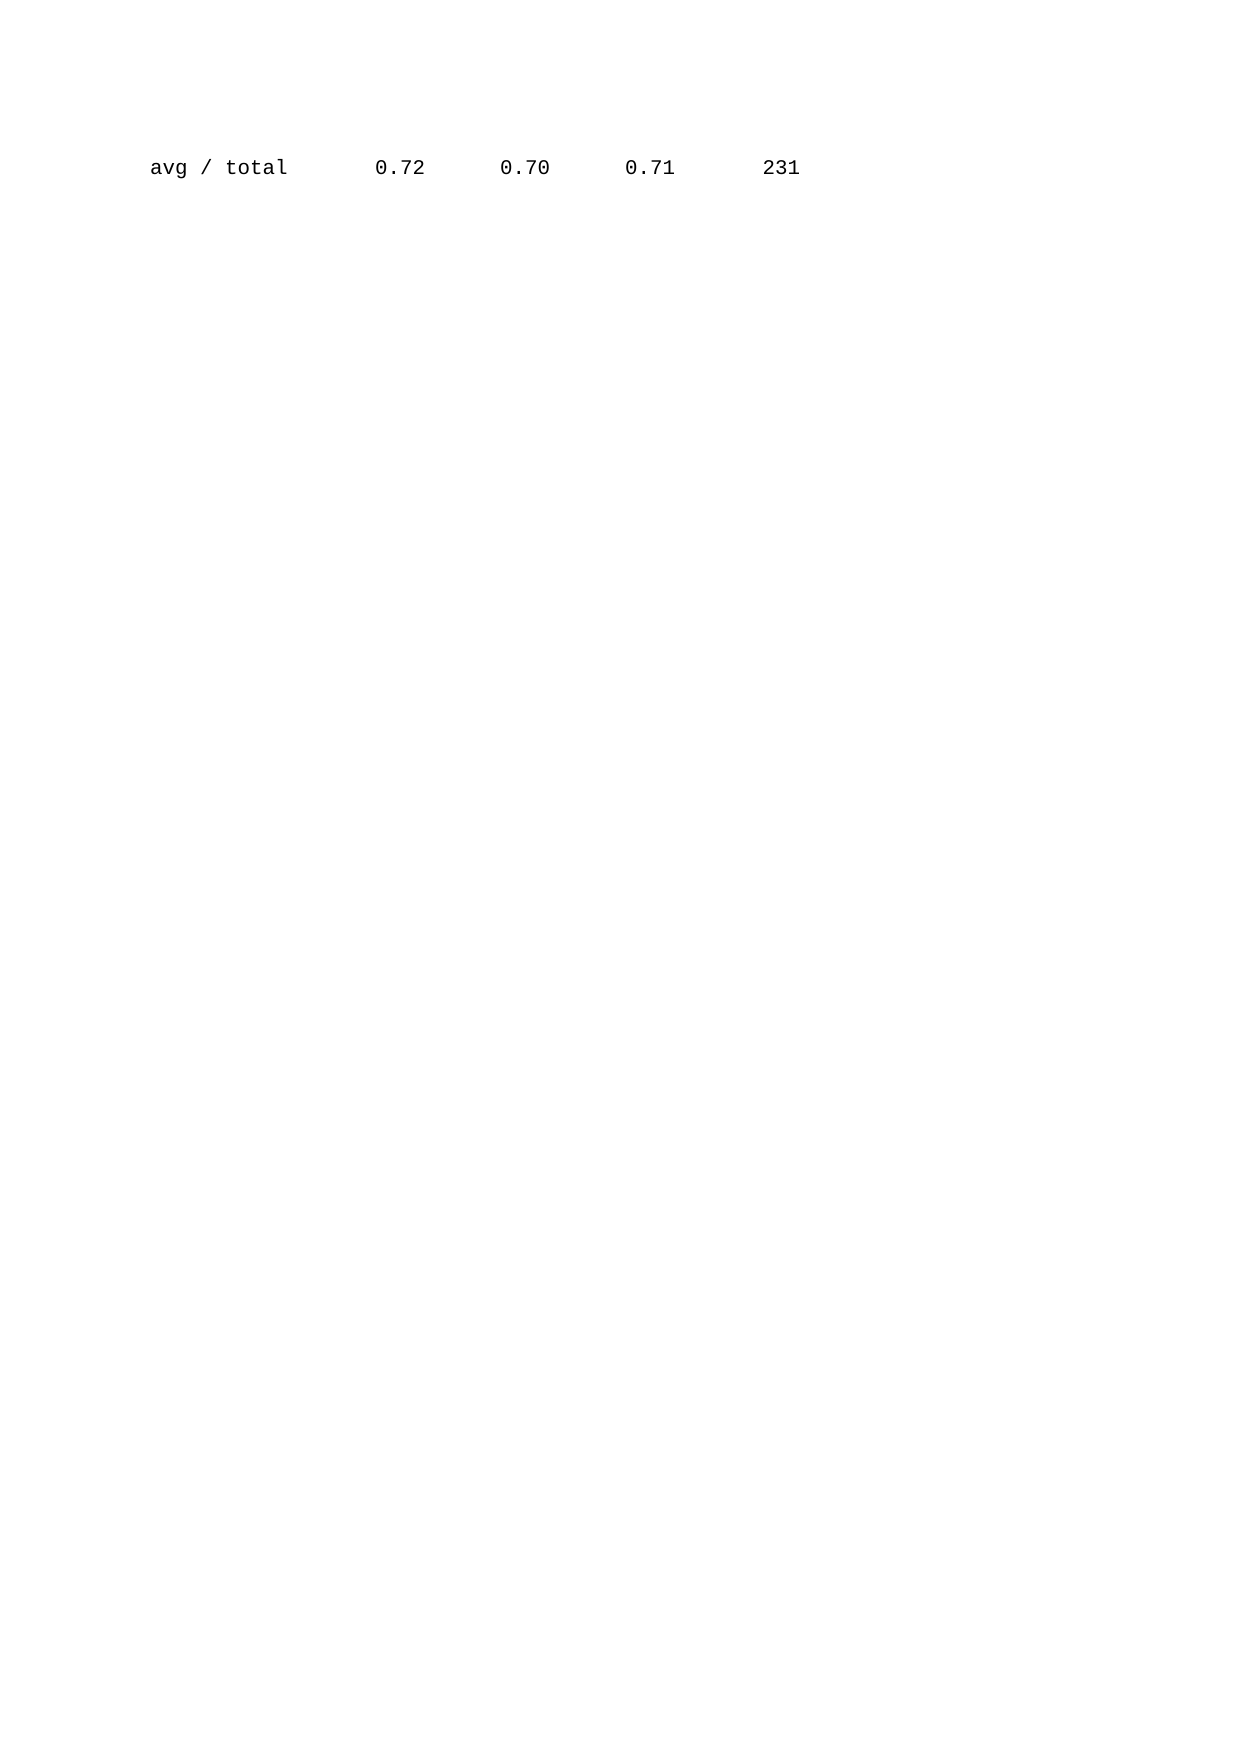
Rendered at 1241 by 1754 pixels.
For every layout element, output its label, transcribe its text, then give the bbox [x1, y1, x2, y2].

text avg / total 0.72 0.70 0.71 231 [150, 150, 1090, 180]
